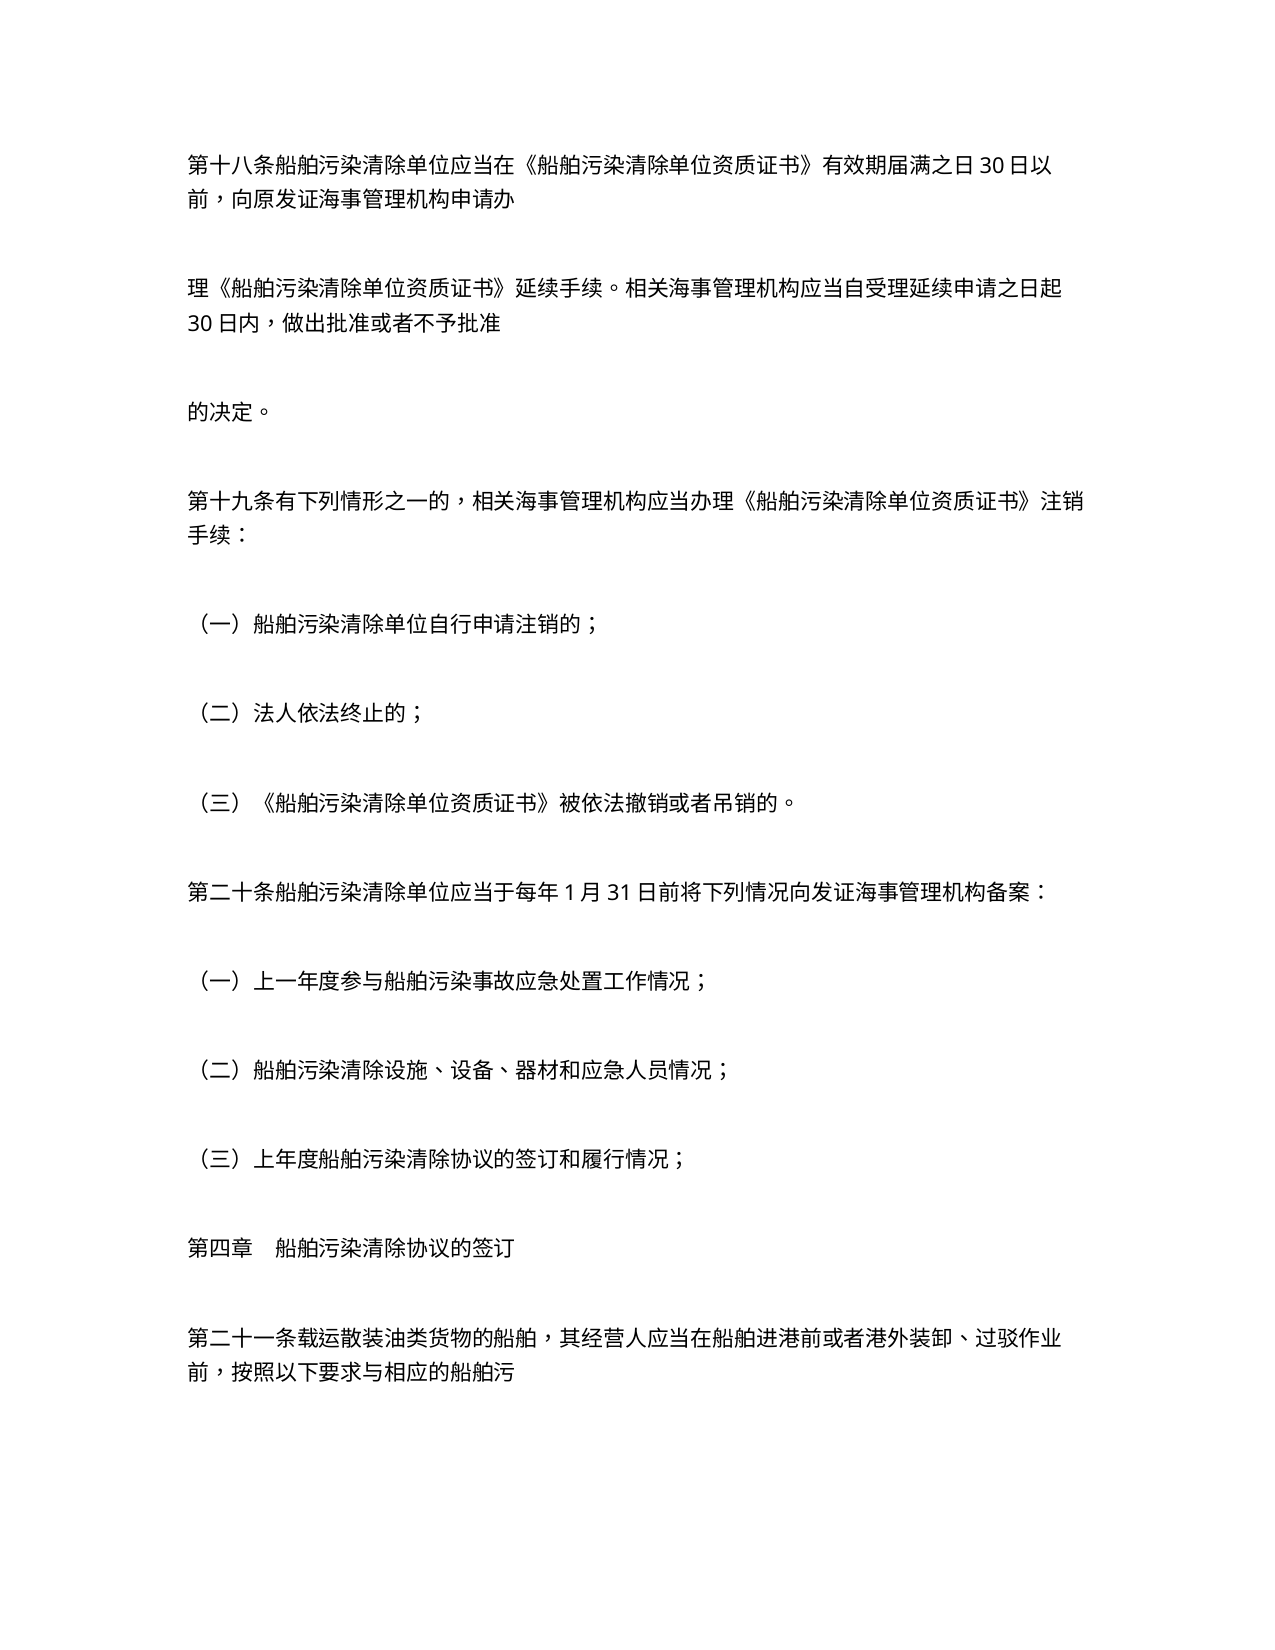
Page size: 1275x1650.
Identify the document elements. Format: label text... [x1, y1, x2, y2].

text （三）上年度船舶污染清除协议的签订和履行情况； [187, 1144, 1087, 1208]
text 第十八条船舶污染清除单位应当在《船舶污染清除单位资质证书》有效期届满之日30日以前，向原发证海事管理机构申请办 [187, 150, 1087, 248]
text 的决定。 [187, 397, 1087, 461]
text 第十九条有下列情形之一的，相关海事管理机构应当办理《船舶污染清除单位资质证书》注销手续： [187, 486, 1087, 584]
text （一）船舶污染清除单位自行申请注销的； [187, 609, 1087, 673]
text 第二十条船舶污染清除单位应当于每年1月31日前将下列情况向发证海事管理机构备案： [187, 877, 1087, 941]
text （二）法人依法终止的； [187, 698, 1087, 762]
text （一）上一年度参与船舶污染事故应急处置工作情况； [187, 966, 1087, 1030]
text （二）船舶污染清除设施、设备、器材和应急人员情况； [187, 1055, 1087, 1119]
text 理《船舶污染清除单位资质证书》延续手续。相关海事管理机构应当自受理延续申请之日起30日内，做出批准或者不予批准 [187, 273, 1087, 371]
text 第四章 船舶污染清除协议的签订 [187, 1233, 1087, 1297]
text 第二十一条载运散装油类货物的船舶，其经营人应当在船舶进港前或者港外装卸、过驳作业前，按照以下要求与相应的船舶污 [187, 1322, 1087, 1421]
text （三）《船舶污染清除单位资质证书》被依法撤销或者吊销的。 [187, 787, 1087, 851]
